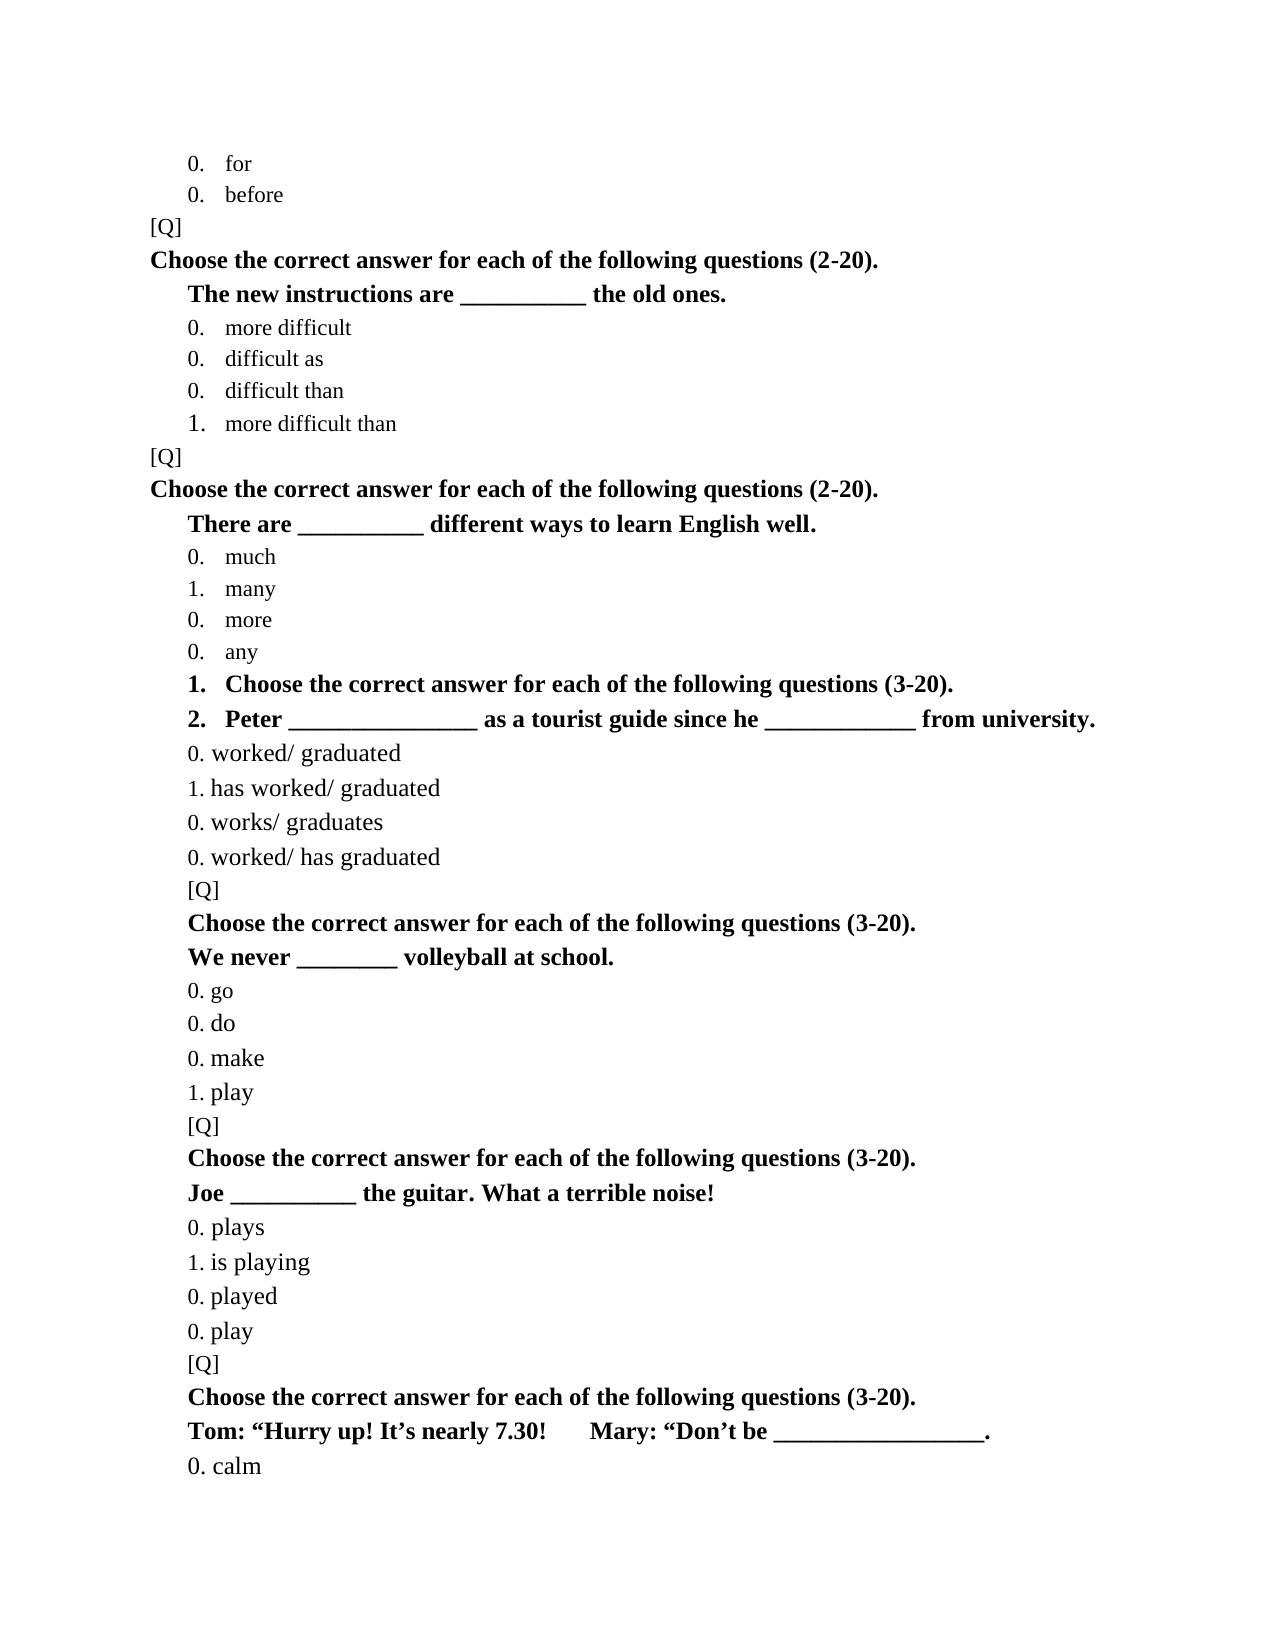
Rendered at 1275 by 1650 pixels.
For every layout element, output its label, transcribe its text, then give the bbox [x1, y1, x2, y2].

text [Q] [187, 1350, 1125, 1377]
text Choose the correct answer for each of the following questions (3-20). [187, 908, 1125, 937]
list for [187, 150, 1125, 176]
text Choose the correct answer for each of the following questions (2-20). [150, 474, 1125, 503]
list difficult than [187, 377, 1125, 403]
text 0. played [187, 1281, 1125, 1310]
text The new instructions are __________ the old ones. [187, 279, 1125, 308]
text 0. plays [187, 1212, 1125, 1241]
text [Q] [150, 213, 1125, 239]
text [150, 245, 1125, 273]
text 0. play [187, 1316, 1125, 1345]
list more difficult than [187, 408, 1125, 437]
text Joe __________ the guitar. What a terrible noise! [187, 1178, 1125, 1207]
list before [187, 182, 1125, 208]
text 1. play [187, 1077, 1125, 1106]
text 0. worked/ has graduated [187, 842, 1125, 871]
text 0. works/ graduates [187, 807, 1125, 836]
text 0. make [187, 1043, 1125, 1072]
text 0. go [187, 977, 1125, 1003]
text 1. has worked/ graduated [187, 773, 1125, 802]
text [Q] [150, 443, 1125, 469]
list difficult as [187, 345, 1125, 372]
text [Q] [187, 876, 1125, 903]
list Peter _______________ as a tourist guide since he ____________ from university. [187, 704, 1125, 733]
text Choose the correct answer for each of the following questions (3-20). [187, 1143, 1125, 1172]
list more difficult [187, 314, 1125, 340]
list much [187, 543, 1125, 570]
text 1. is playing [187, 1247, 1125, 1276]
text 0. worked/ graduated [187, 738, 1125, 767]
text [Q] [187, 1112, 1125, 1138]
list many [187, 575, 1125, 601]
text We never ________ volleyball at school. [187, 942, 1125, 971]
text 0. do [187, 1008, 1125, 1037]
text Tom: “Hurry up! It’s nearly 7.30! Mary: “Don’t be _________________. [187, 1416, 1125, 1445]
list more [187, 606, 1125, 633]
text Choose the correct answer for each of the following questions (3-20). [187, 1382, 1125, 1411]
list Choose the correct answer for each of the following questions (3-20). [187, 669, 1125, 698]
text 0. calm [187, 1451, 1125, 1480]
text There are __________ different ways to learn English well. [187, 509, 1125, 538]
list any [187, 638, 1125, 664]
